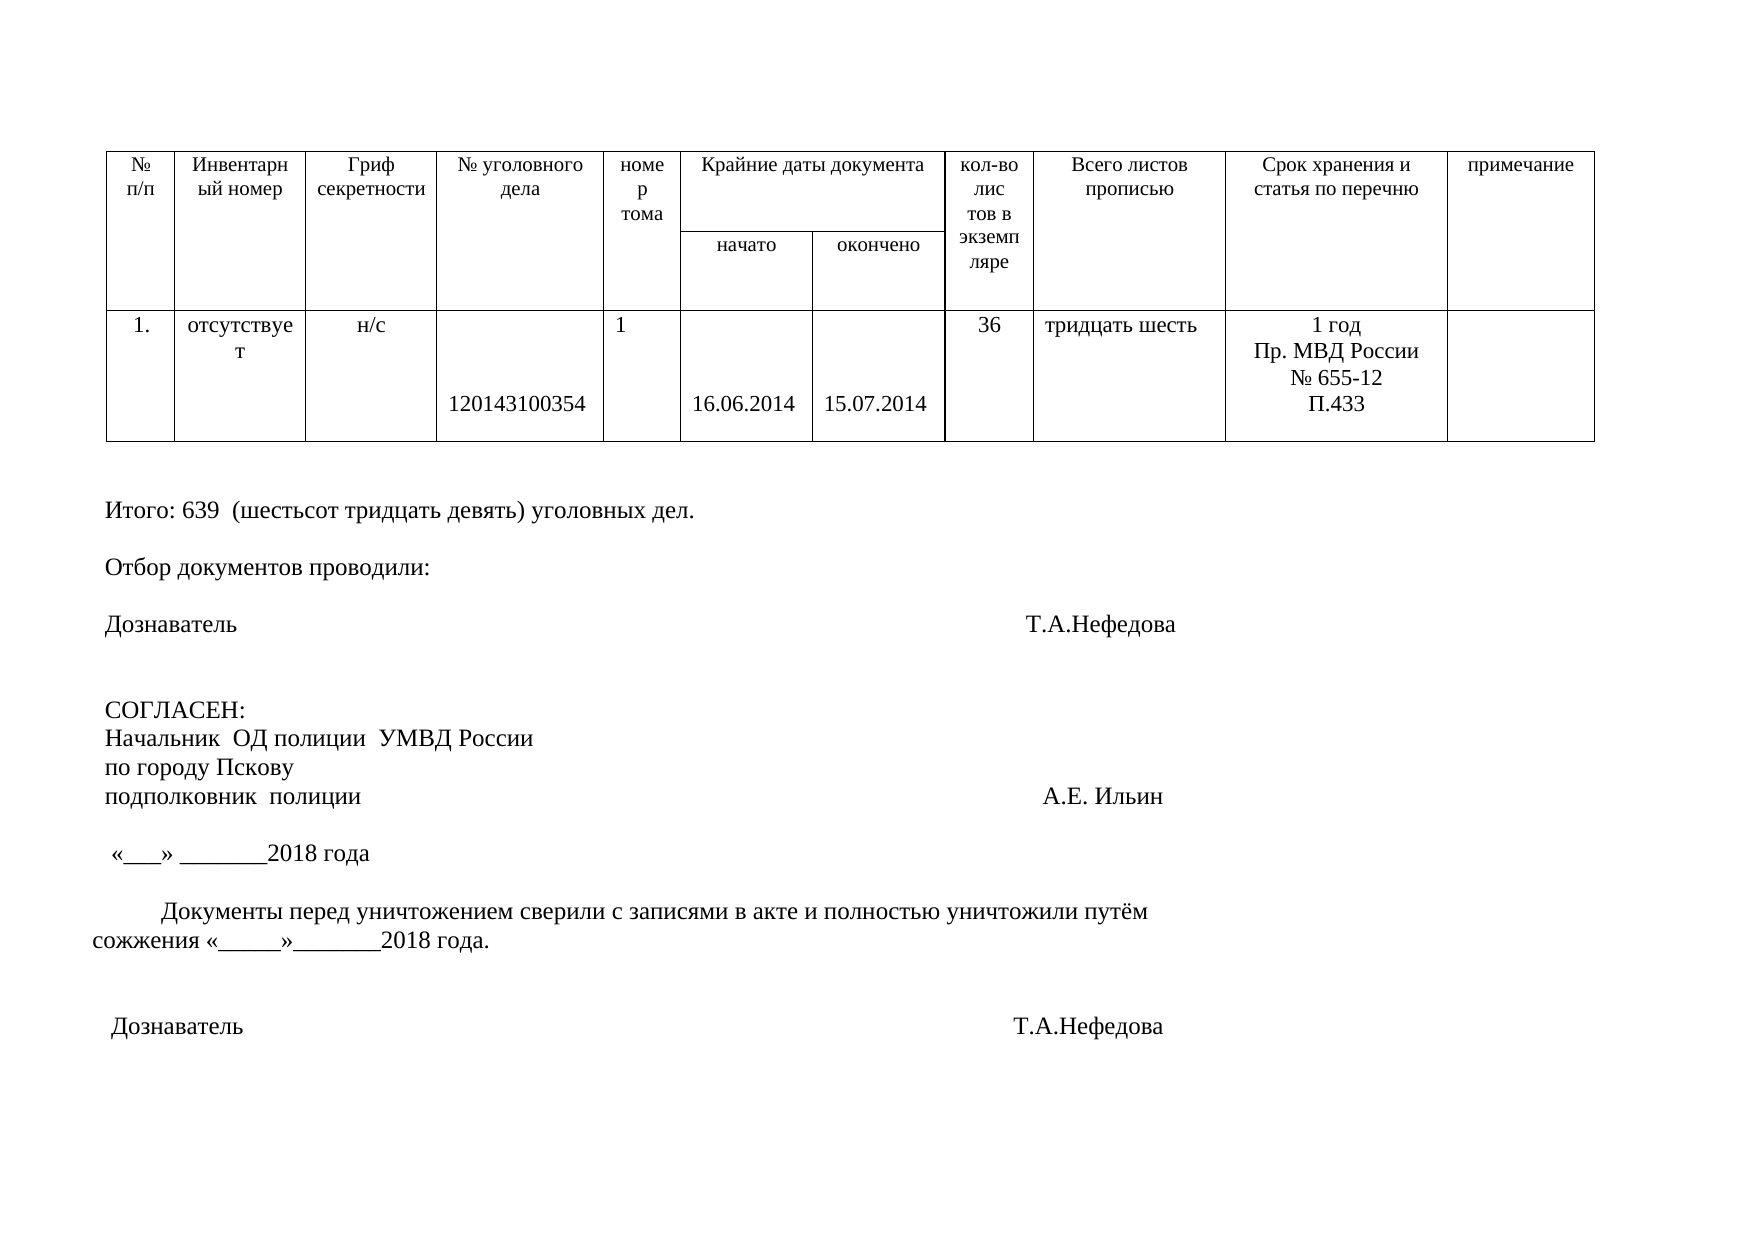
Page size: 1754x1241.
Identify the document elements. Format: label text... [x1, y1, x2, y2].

table_cell начато [681, 232, 812, 310]
table_cell 36 [946, 311, 1033, 441]
text Дознаватель Т.А.Нефедова [29, 1011, 1636, 1040]
text по городу Пскову [29, 752, 1636, 781]
text Документы перед уничтожением сверили с записями в акте и полностью уничтожили путём [29, 896, 1636, 925]
table_cell 120143100354 [437, 311, 603, 441]
text Дознаватель Т.А.Нефедова [29, 609, 1636, 638]
table_cell тридцать шесть [1034, 311, 1225, 441]
table_header № уголовного дела [437, 152, 603, 310]
table_header № п/п [107, 152, 174, 310]
table_header Крайние даты документа [681, 152, 944, 231]
table_header Инвентарный номер [175, 152, 305, 310]
table_cell 1 год Пр. МВД России № 655-12 П.433 [1226, 311, 1447, 441]
table_header Гриф секретности [306, 152, 436, 310]
table_cell [107, 311, 174, 441]
table_cell 1 [604, 311, 680, 441]
text Начальник ОД полиции УМВД России [29, 723, 1636, 752]
table_header примечание [1448, 152, 1594, 310]
table_cell [1448, 311, 1594, 441]
text Отбор документов проводили: [29, 552, 1636, 581]
table_cell 15.07.2014 [813, 311, 944, 441]
table_cell н/с [306, 311, 436, 441]
text сожжения «_____»_______2018 года. [29, 925, 1636, 953]
table_cell окончено [813, 232, 944, 310]
table_cell отсутствует [175, 311, 305, 441]
text Итого: 639 (шестьсот тридцать девять) уголовных дел. [29, 495, 1636, 524]
text подполковник полиции А.Е. Ильин [29, 781, 1636, 810]
table_header номер тома [604, 152, 680, 310]
text СОГЛАСЕН: [29, 695, 1636, 723]
table_cell 16.06.2014 [681, 311, 812, 441]
table_header Срок хранения и статья по перечню [1226, 152, 1447, 310]
table_header кол-во лис тов в экземпляре [946, 152, 1033, 310]
text «___» _______2018 года [29, 838, 1636, 867]
table_header Всего листов прописью [1034, 152, 1225, 310]
